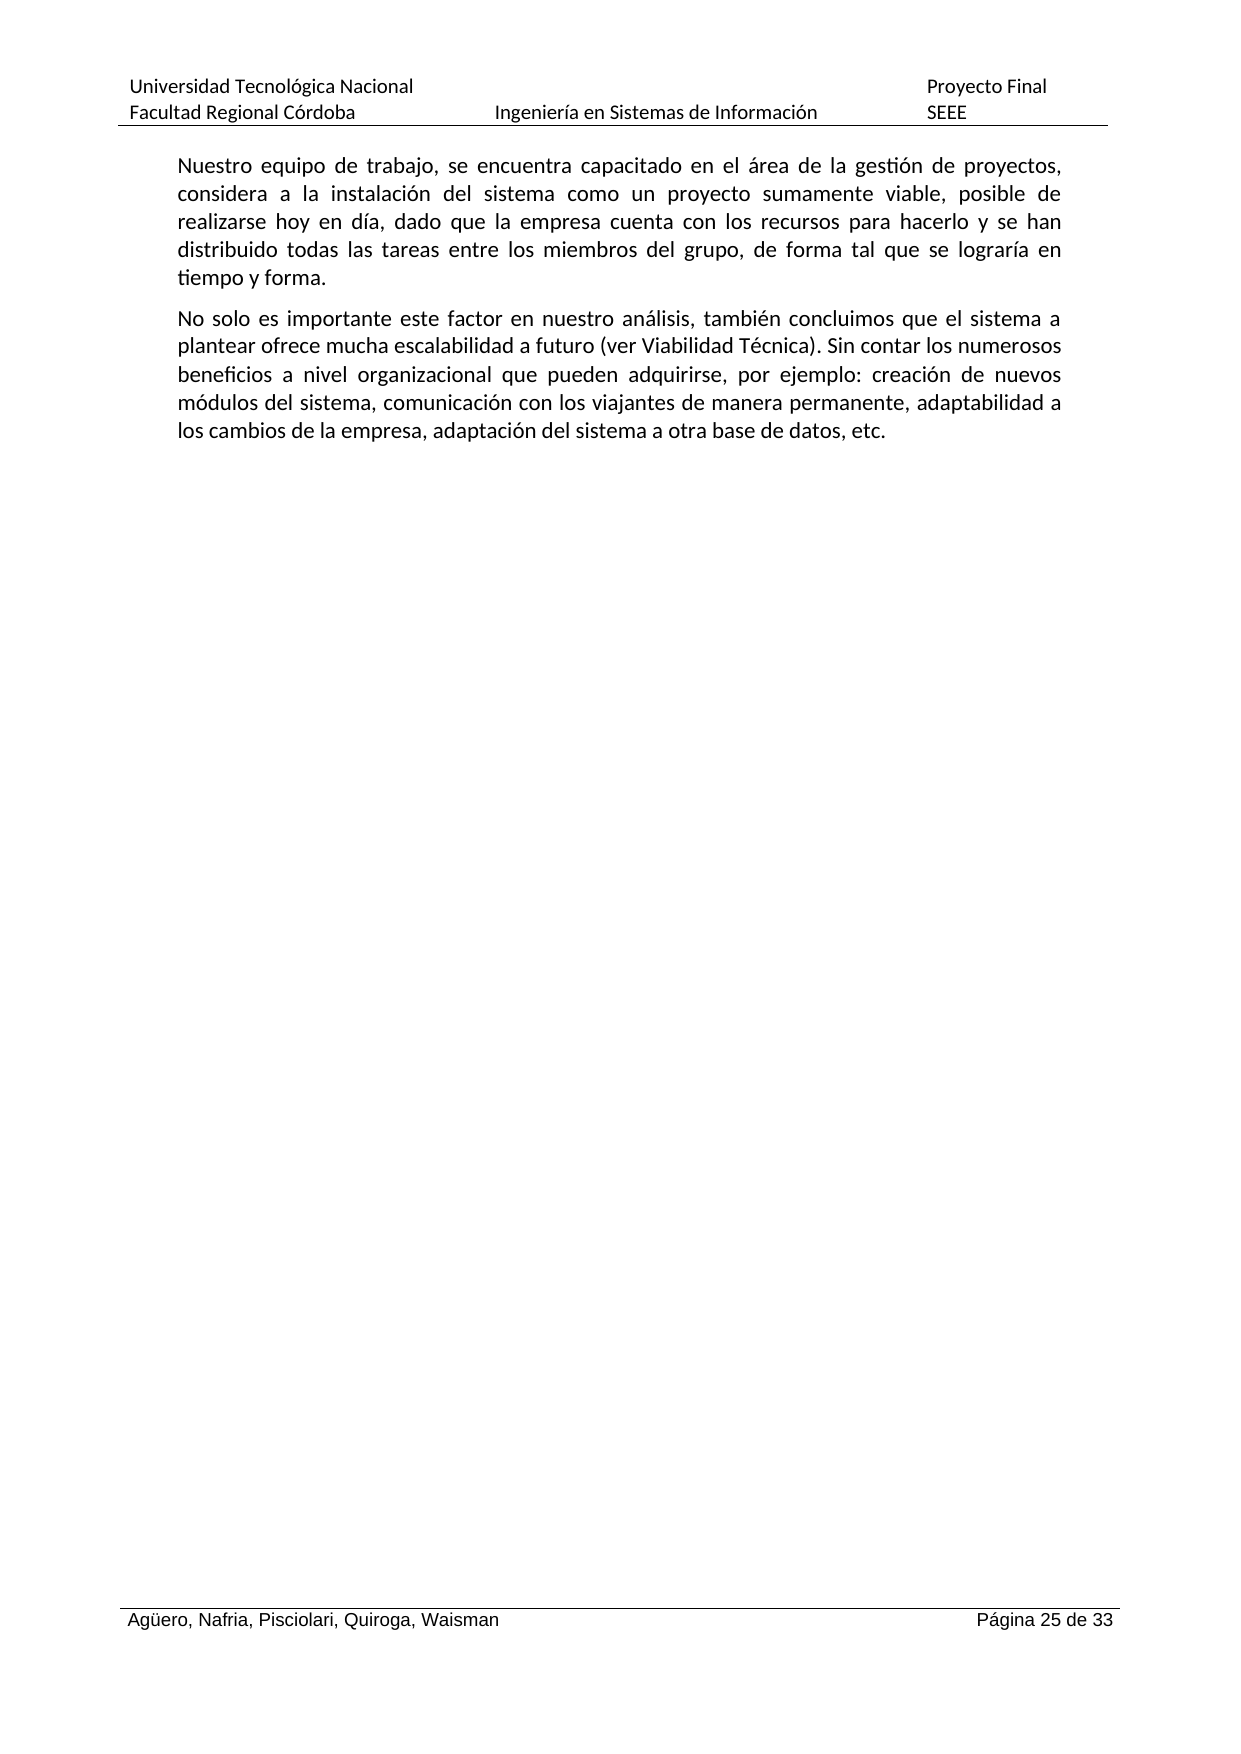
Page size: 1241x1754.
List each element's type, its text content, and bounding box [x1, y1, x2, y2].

text No solo es importante este factor en nuestro análisis, también concluimos que el sistema a plantear ofrece mucha escalabilidad a futuro (ver Viabilidad Técnica). Sin contar los numerosos beneficios a nivel organizacional que pueden adquirirse, por ejemplo: creación de nuevos módulos del sistema, comunicación con los viajantes de manera permanente, adaptabilidad a los cambios de la empresa, adaptación del sistema a otra base de datos, etc. [177, 304, 1063, 444]
text Nuestro equipo de trabajo, se encuentra capacitado en el área de la gestión de proyectos, considera a la instalación del sistema como un proyecto sumamente viable, posible de realizarse hoy en día, dado que la empresa cuenta con los recursos para hacerlo y se han distribuido todas las tareas entre los miembros del grupo, de forma tal que se lograría en tiempo y forma. [177, 151, 1063, 291]
